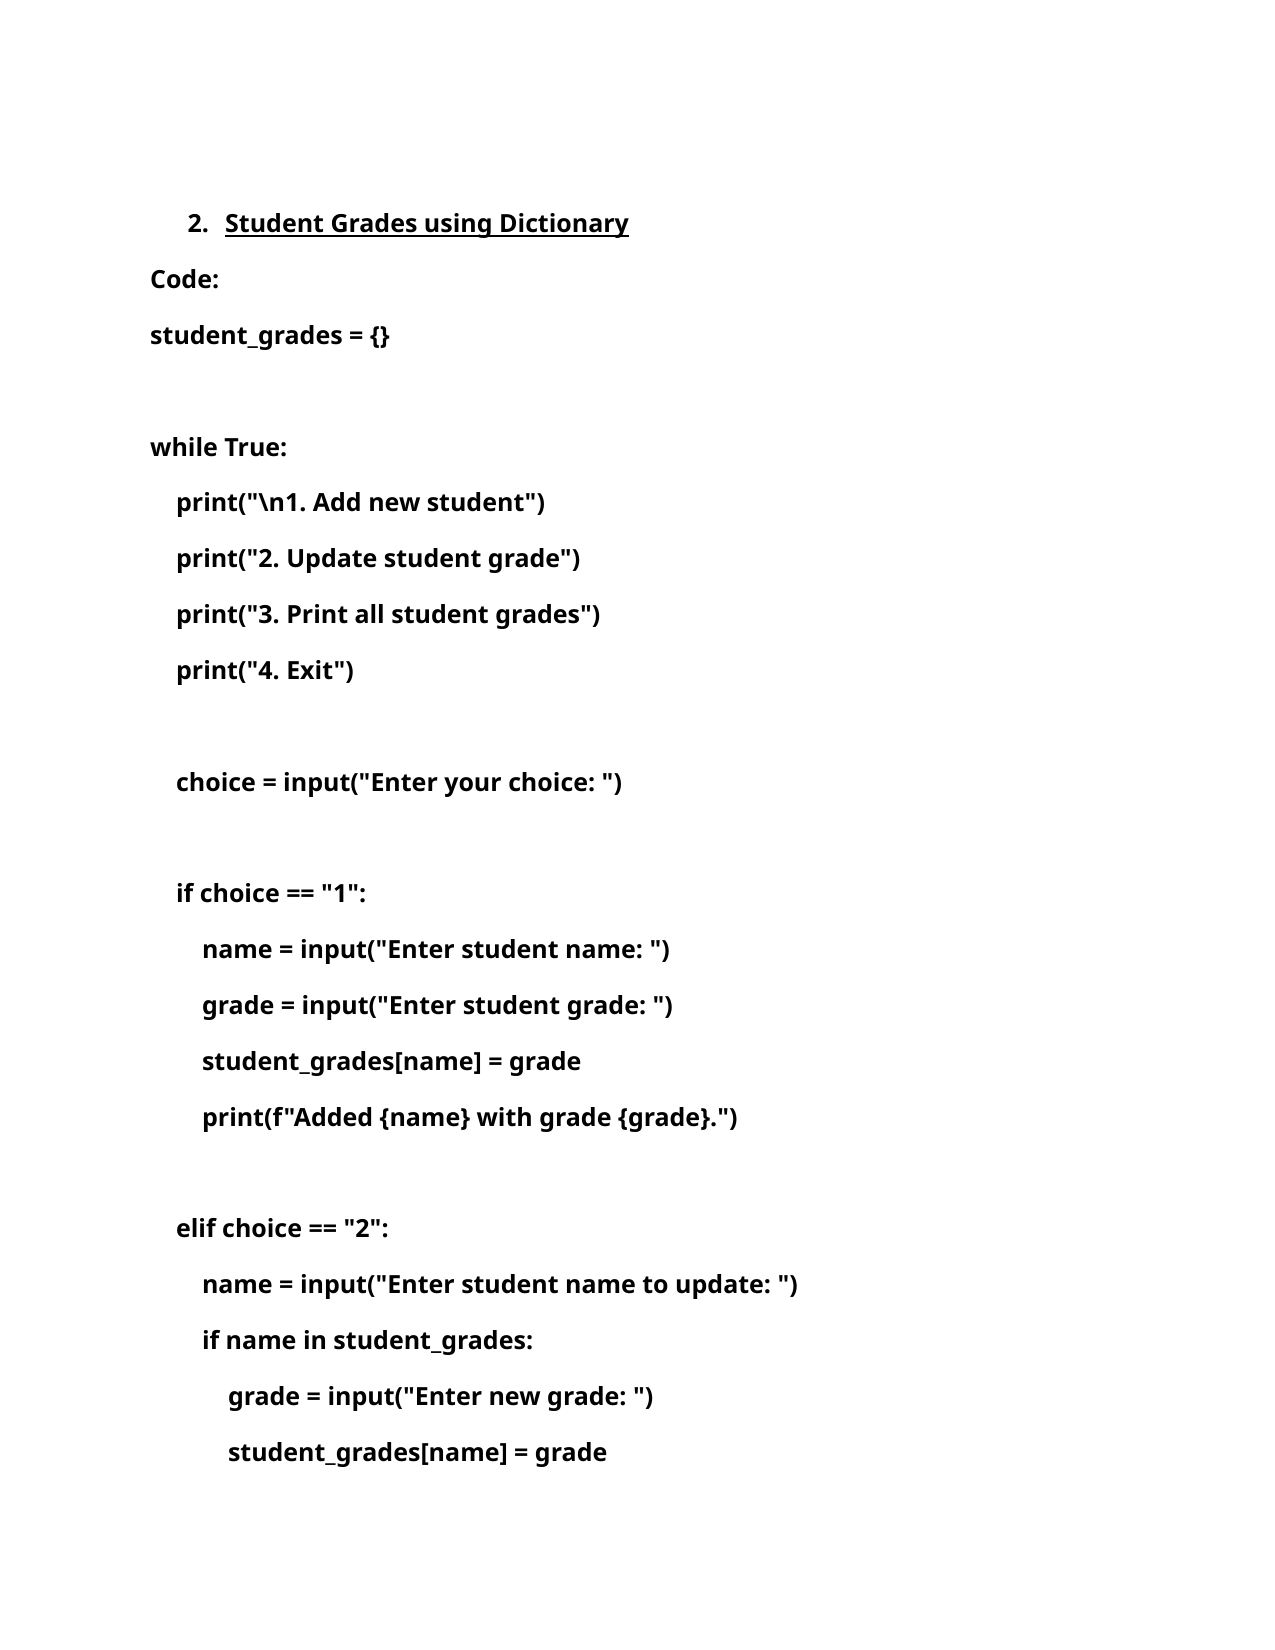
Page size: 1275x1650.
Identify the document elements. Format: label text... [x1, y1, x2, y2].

text Code: [150, 262, 1125, 296]
text print("2. Update student grade") [150, 541, 1125, 575]
text name = input("Enter student name: ") [150, 932, 1125, 966]
text print(f"Added {name} with grade {grade}.") [150, 1099, 1125, 1133]
text name = input("Enter student name to update: ") [150, 1267, 1125, 1301]
text print("4. Exit") [150, 652, 1125, 687]
text student_grades[name] = grade [150, 1043, 1125, 1077]
text while True: [150, 429, 1125, 463]
text print("3. Print all student grades") [150, 597, 1125, 631]
text student_grades[name] = grade [150, 1434, 1125, 1468]
text print("\n1. Add new student") [150, 485, 1125, 519]
text grade = input("Enter new grade: ") [150, 1378, 1125, 1412]
text if name in student_grades: [150, 1322, 1125, 1357]
text grade = input("Enter student grade: ") [150, 987, 1125, 1022]
text choice = input("Enter your choice: ") [150, 764, 1125, 798]
list Student Grades using Dictionary [187, 206, 1125, 240]
text student_grades = {} [150, 317, 1125, 352]
text elif choice == "2": [150, 1211, 1125, 1245]
text if choice == "1": [150, 876, 1125, 910]
